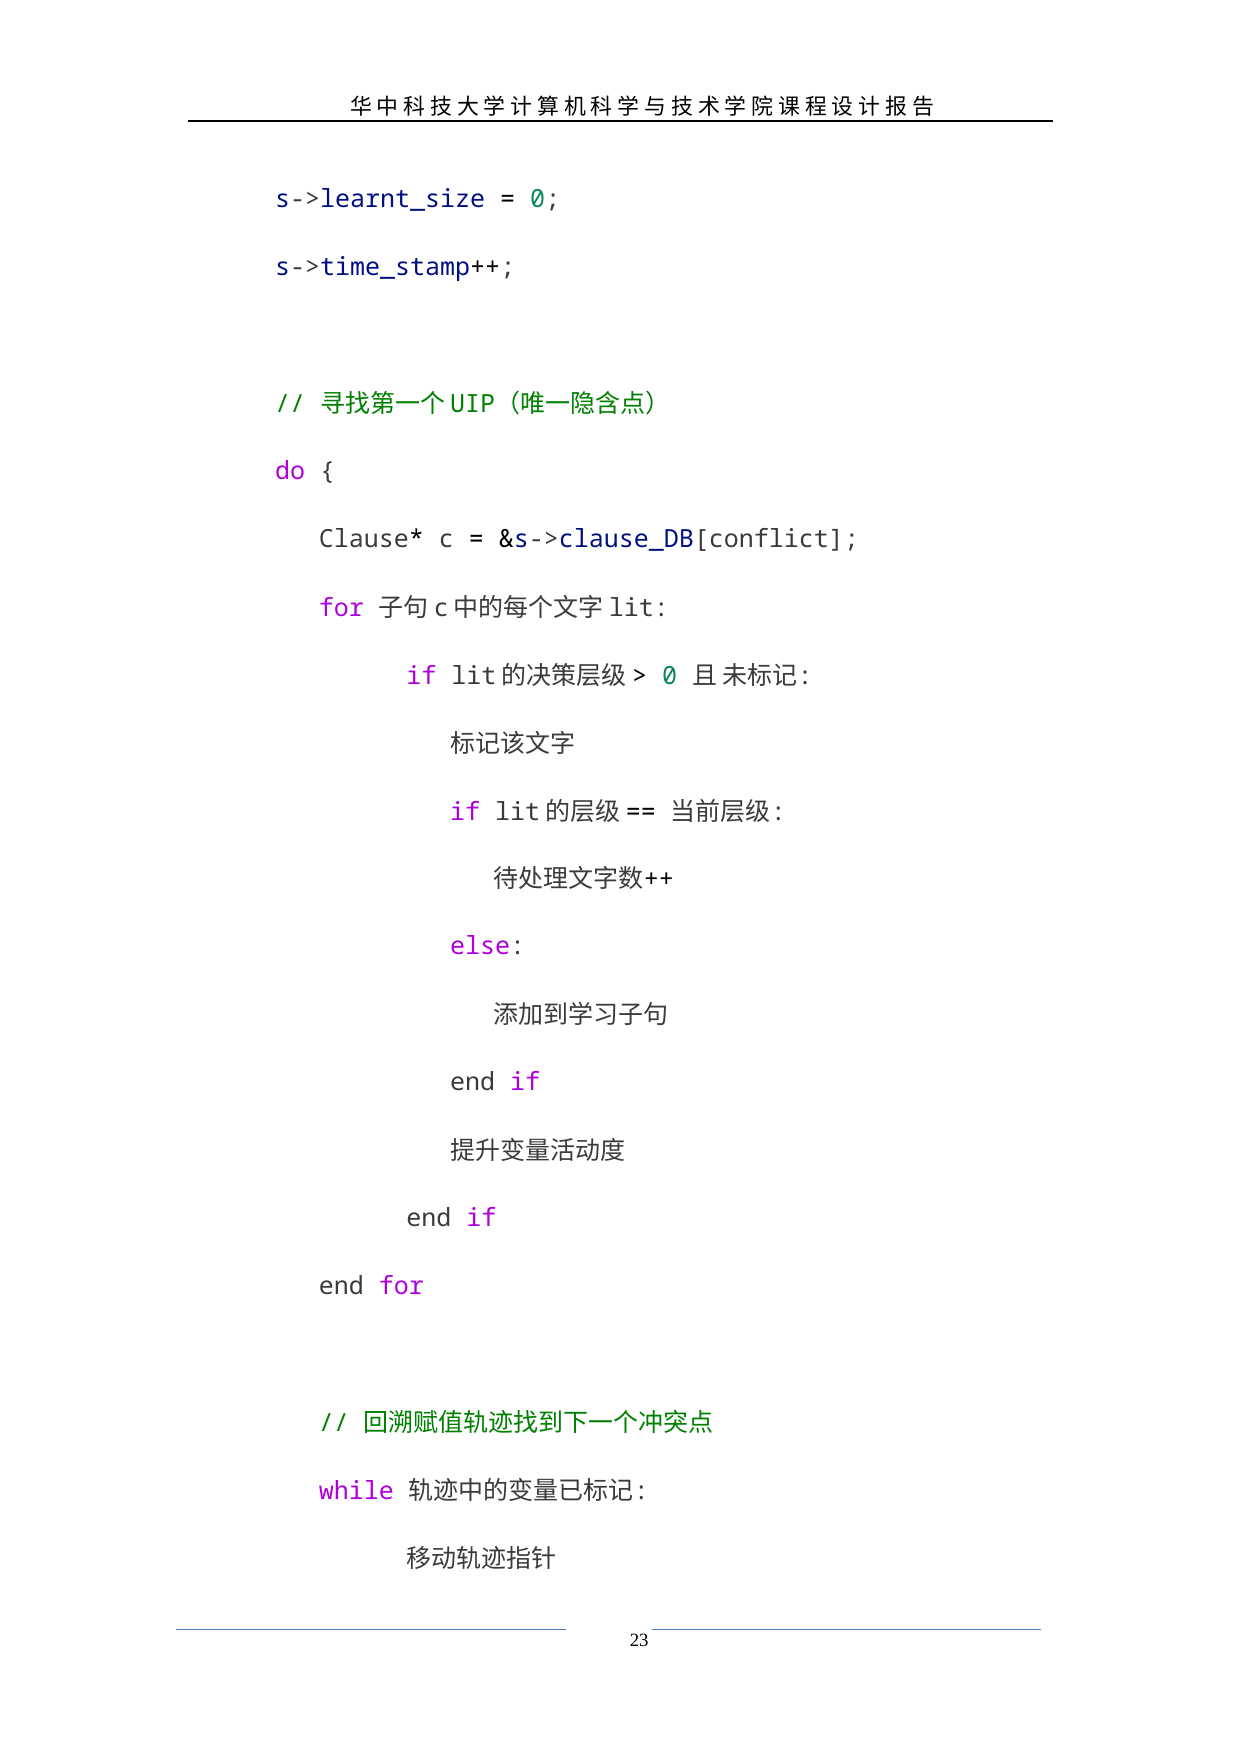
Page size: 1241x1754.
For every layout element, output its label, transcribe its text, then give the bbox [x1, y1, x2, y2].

text for 子句c中的每个文字lit: [187, 571, 1053, 639]
text s->time_stamp++; [187, 232, 1053, 300]
text 标记该文字 [187, 707, 1053, 775]
text 移动轨迹指针 [187, 1522, 1053, 1590]
text 待处理文字数++ [187, 843, 1053, 911]
text end if [187, 1047, 1053, 1115]
text // 寻找第一个UIP（唯一隐含点） [187, 368, 1053, 436]
text do { [187, 436, 1053, 503]
text end if [187, 1183, 1053, 1251]
text Clause* c = &s->clause_DB[conflict]; [187, 503, 1053, 571]
text // 回溯赋值轨迹找到下一个冲突点 [187, 1386, 1053, 1454]
text end for [187, 1251, 1053, 1318]
text while 轨迹中的变量已标记: [187, 1454, 1053, 1522]
text else: [187, 911, 1053, 979]
text s->learnt_size = 0; [187, 164, 1053, 232]
text 提升变量活动度 [187, 1115, 1053, 1183]
text 添加到学习子句 [187, 979, 1053, 1047]
text if lit的决策层级 > 0 且 未标记: [187, 639, 1053, 707]
text if lit的层级 == 当前层级: [187, 775, 1053, 843]
